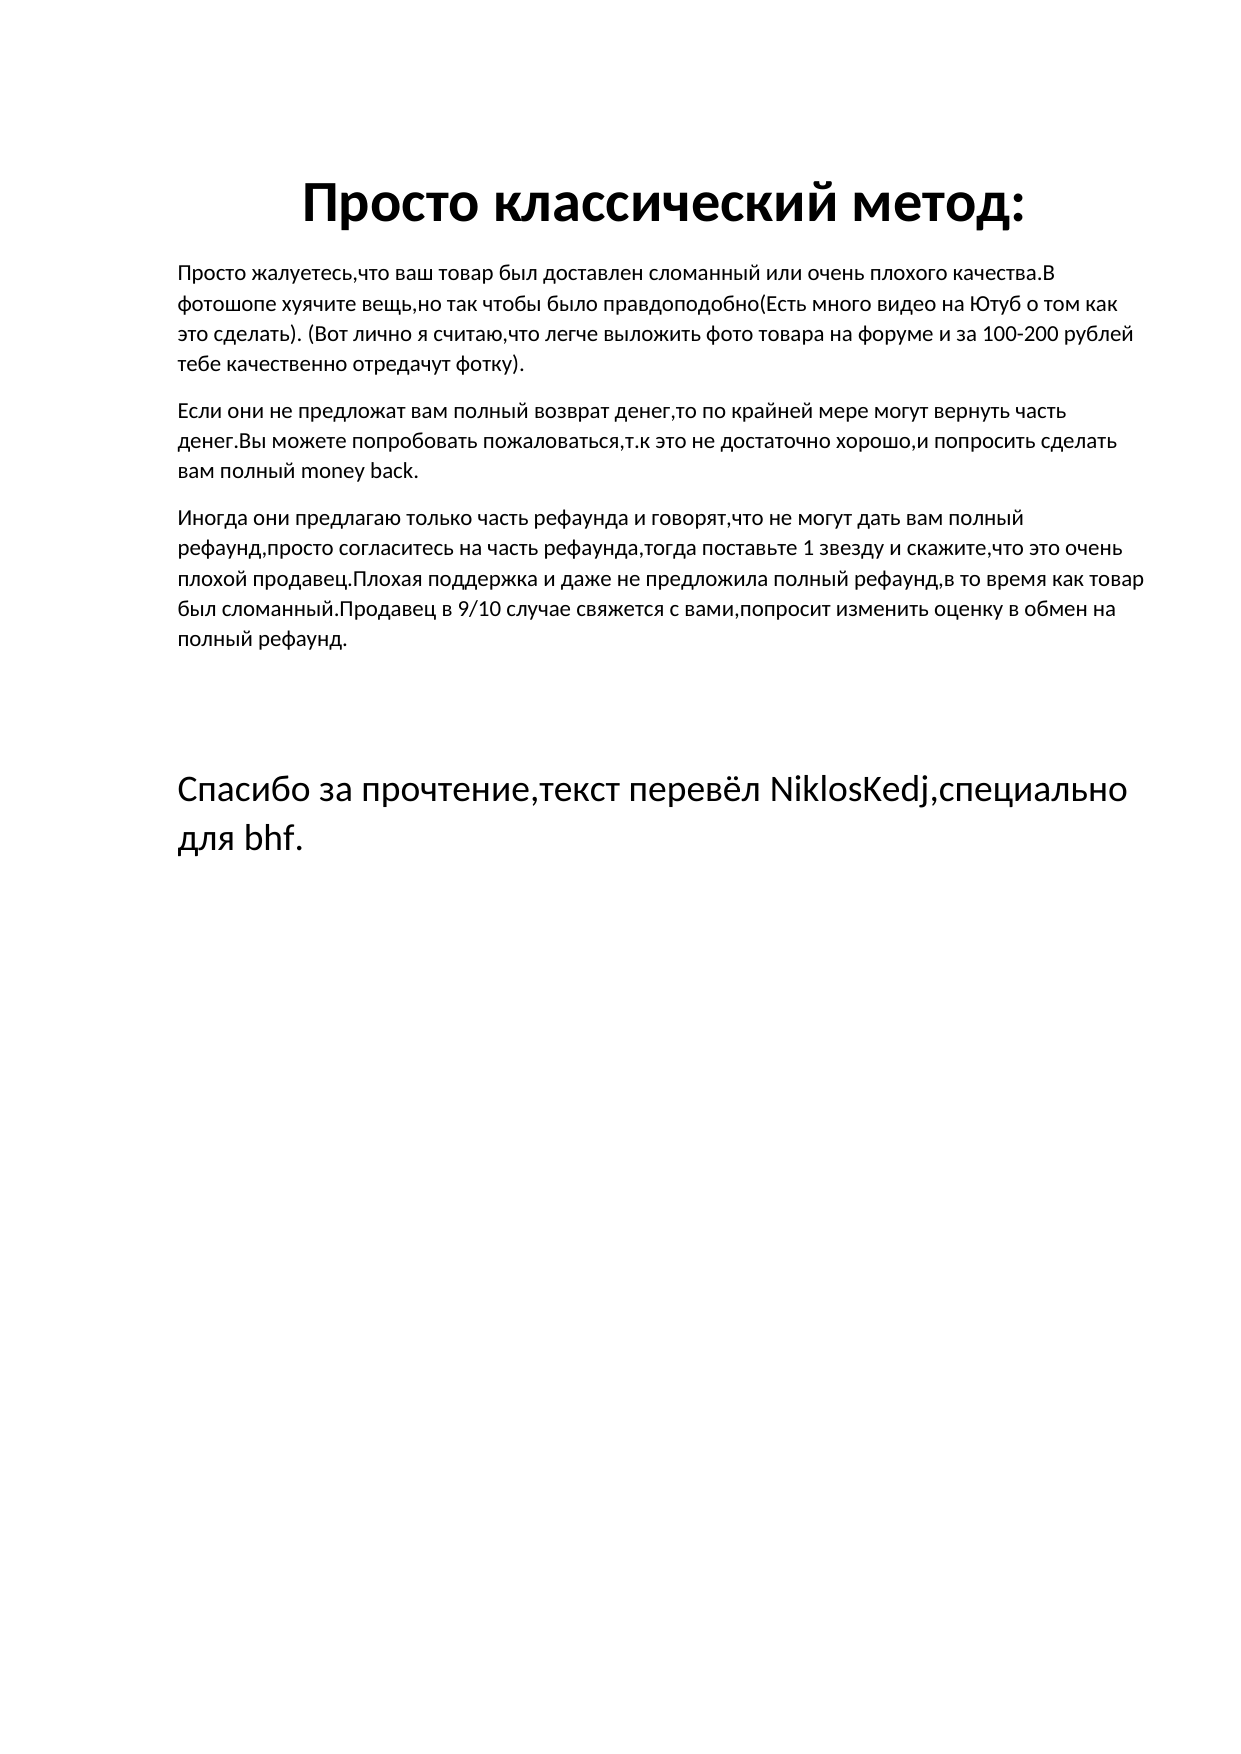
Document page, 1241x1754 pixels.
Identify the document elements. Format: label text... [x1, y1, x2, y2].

text Если они не предложат вам полный возврат денег,то по крайней мере могут вернуть часть денег.Вы можете попробовать пожаловаться,т.к это не достаточно хорошо,и попросить сделать вам полный money back. [177, 396, 1152, 484]
text Просто классический метод: [177, 165, 1152, 236]
text Иногда они предлагаю только часть рефаунда и говорят,что не могут дать вам полный рефаунд,просто согласитесь на часть рефаунда,тогда поставьте 1 звезду и скажите,что это очень плохой продавец.Плохая поддержка и даже не предложила полный рефаунд,в то время как товар был сломанный.Продавец в 9/10 случае свяжется с вами,попросит изменить оценку в обмен на полный рефаунд. [177, 503, 1152, 652]
text Просто жалуетесь,что ваш товар был доставлен сломанный или очень плохого качества.В фотошопе хуячите вещь,но так чтобы было правдоподобно(Есть много видео на Ютуб о том как это сделать). (Вот лично я считаю,что легче выложить фото товара на форуме и за 100-200 рублей тебе качественно отредачут фотку). [177, 258, 1152, 377]
text Спасибо за прочтение,текст перевёл NiklosKedj,специально для bhf. [177, 765, 1152, 860]
